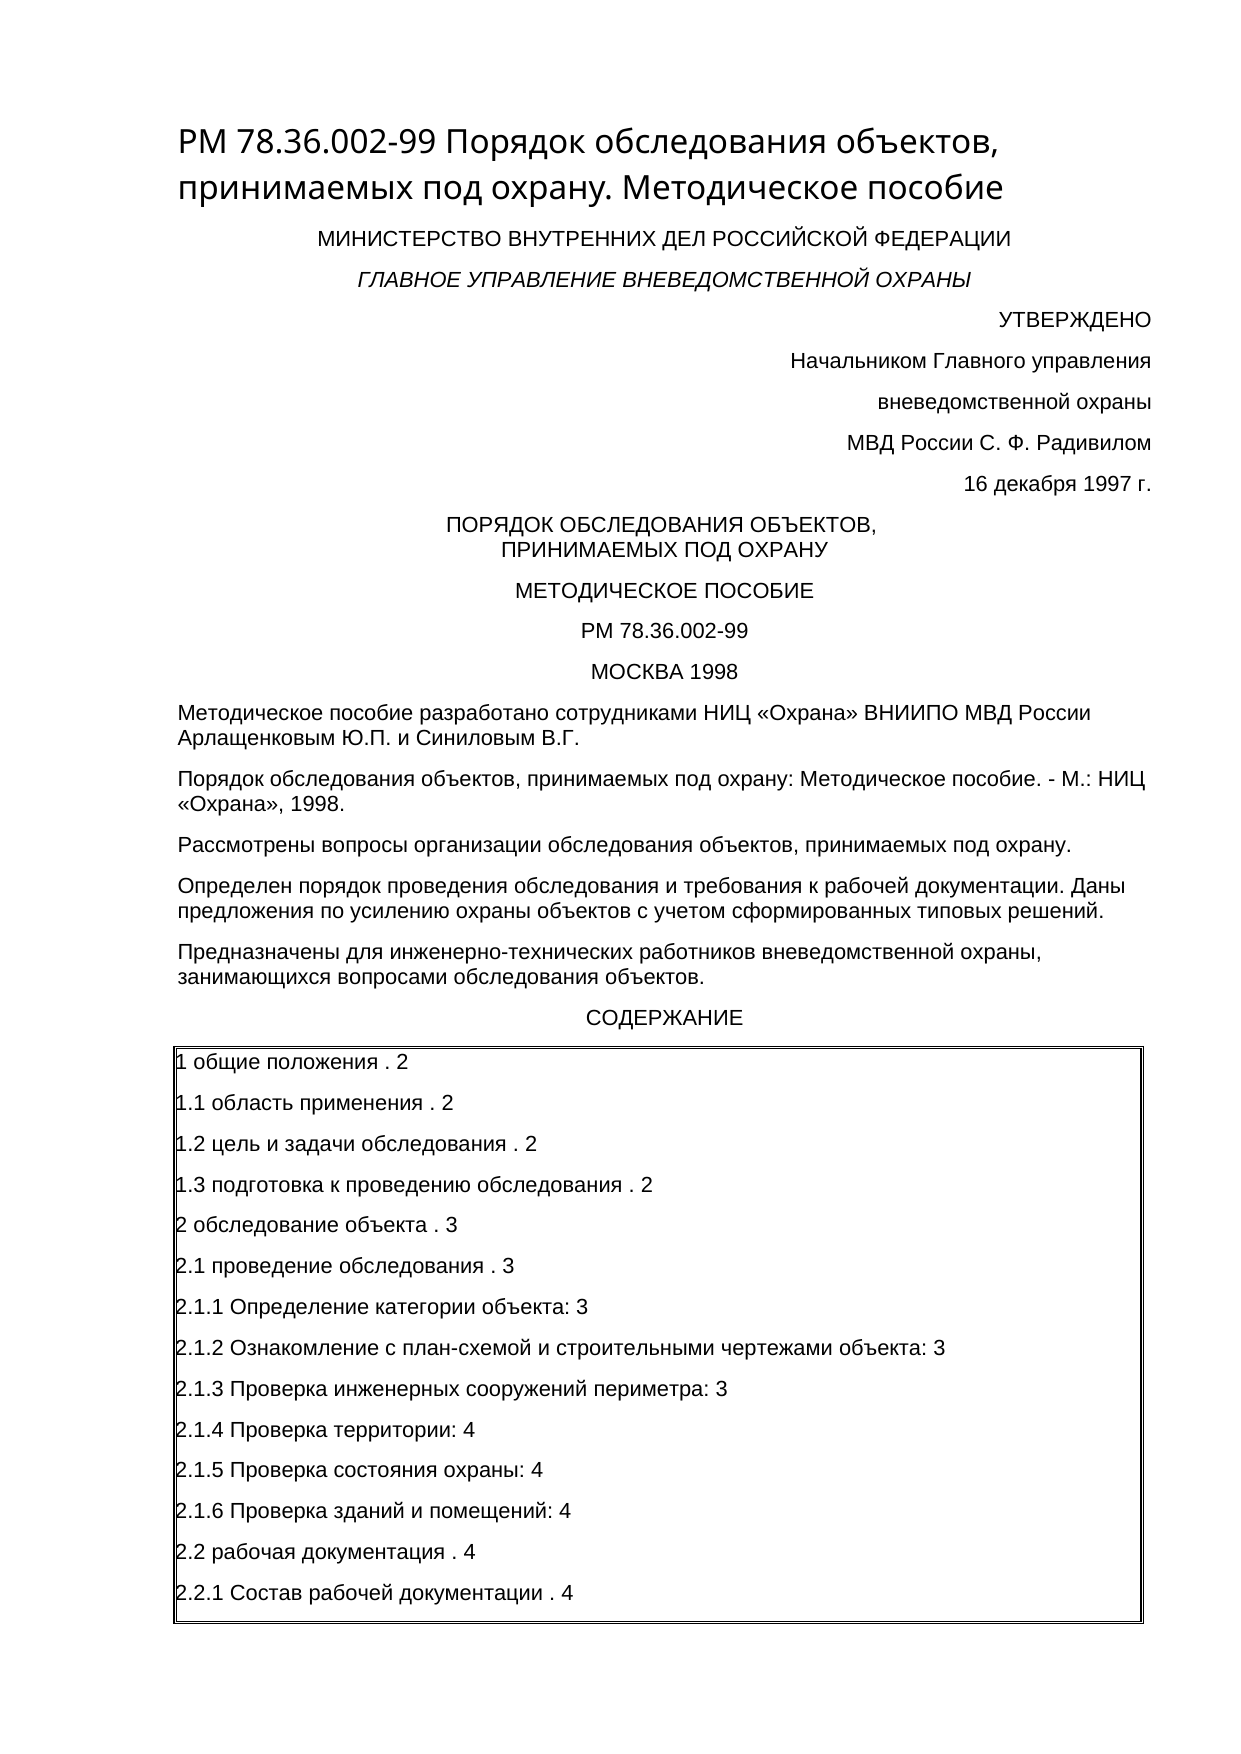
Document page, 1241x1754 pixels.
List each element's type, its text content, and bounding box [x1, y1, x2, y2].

text ПОРЯДОК ОБСЛЕДОВАНИЯ ОБЪЕКТОВ, ПРИНИМАЕМЫХ ПОД ОХРАНУ [177, 511, 1152, 562]
text РМ 78.36.002-99 Порядок обследования объектов, принимаемых под охрану. Методическое пособие [177, 118, 1152, 209]
text МОСКВА 1998 [177, 659, 1152, 684]
text ГЛАВНОЕ УПРАВЛЕНИЕ ВНЕВЕДОМСТВЕННОЙ ОХРАНЫ [177, 266, 1152, 292]
text 16 декабря . [177, 471, 1152, 496]
text РМ 78.36.002-99 [177, 618, 1152, 643]
text МВД России С. Ф. Радивилом [177, 430, 1152, 455]
text вневедомственной охраны [177, 389, 1152, 414]
text УТВЕРЖДЕНО [177, 307, 1152, 332]
text Порядок обследования объектов, принимаемых под охрану: Методическое пособие. - М.: НИЦ «Охрана», 1998. [177, 766, 1152, 816]
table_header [177, 1049, 1140, 1621]
text СОДЕРЖАНИЕ [177, 1005, 1152, 1030]
text Начальником Главного управления [177, 348, 1152, 373]
text Рассмотрены вопросы организации обследования объектов, принимаемых под охрану. [177, 832, 1152, 857]
text МИНИСТЕРСТВО ВНУТРЕННИХ ДЕЛ РОССИЙСКОЙ ФЕДЕРАЦИИ [177, 226, 1152, 251]
text Определен порядок проведения обследования и требования к рабочей документации. Даны предложения по усилению охраны объектов с учетом сформированных типовых решений. [177, 873, 1152, 923]
text МЕТОДИЧЕСКОЕ ПОСОБИЕ [177, 577, 1152, 603]
text Предназначены для инженерно-технических работников вневедомственной охраны, занимающихся вопросами обследования объектов. [177, 939, 1152, 989]
text Методическое пособие разработано сотрудниками НИЦ «Охрана» ВНИИПО МВД России Арлащенковым Ю.П. и Синиловым В.Г. [177, 700, 1152, 750]
